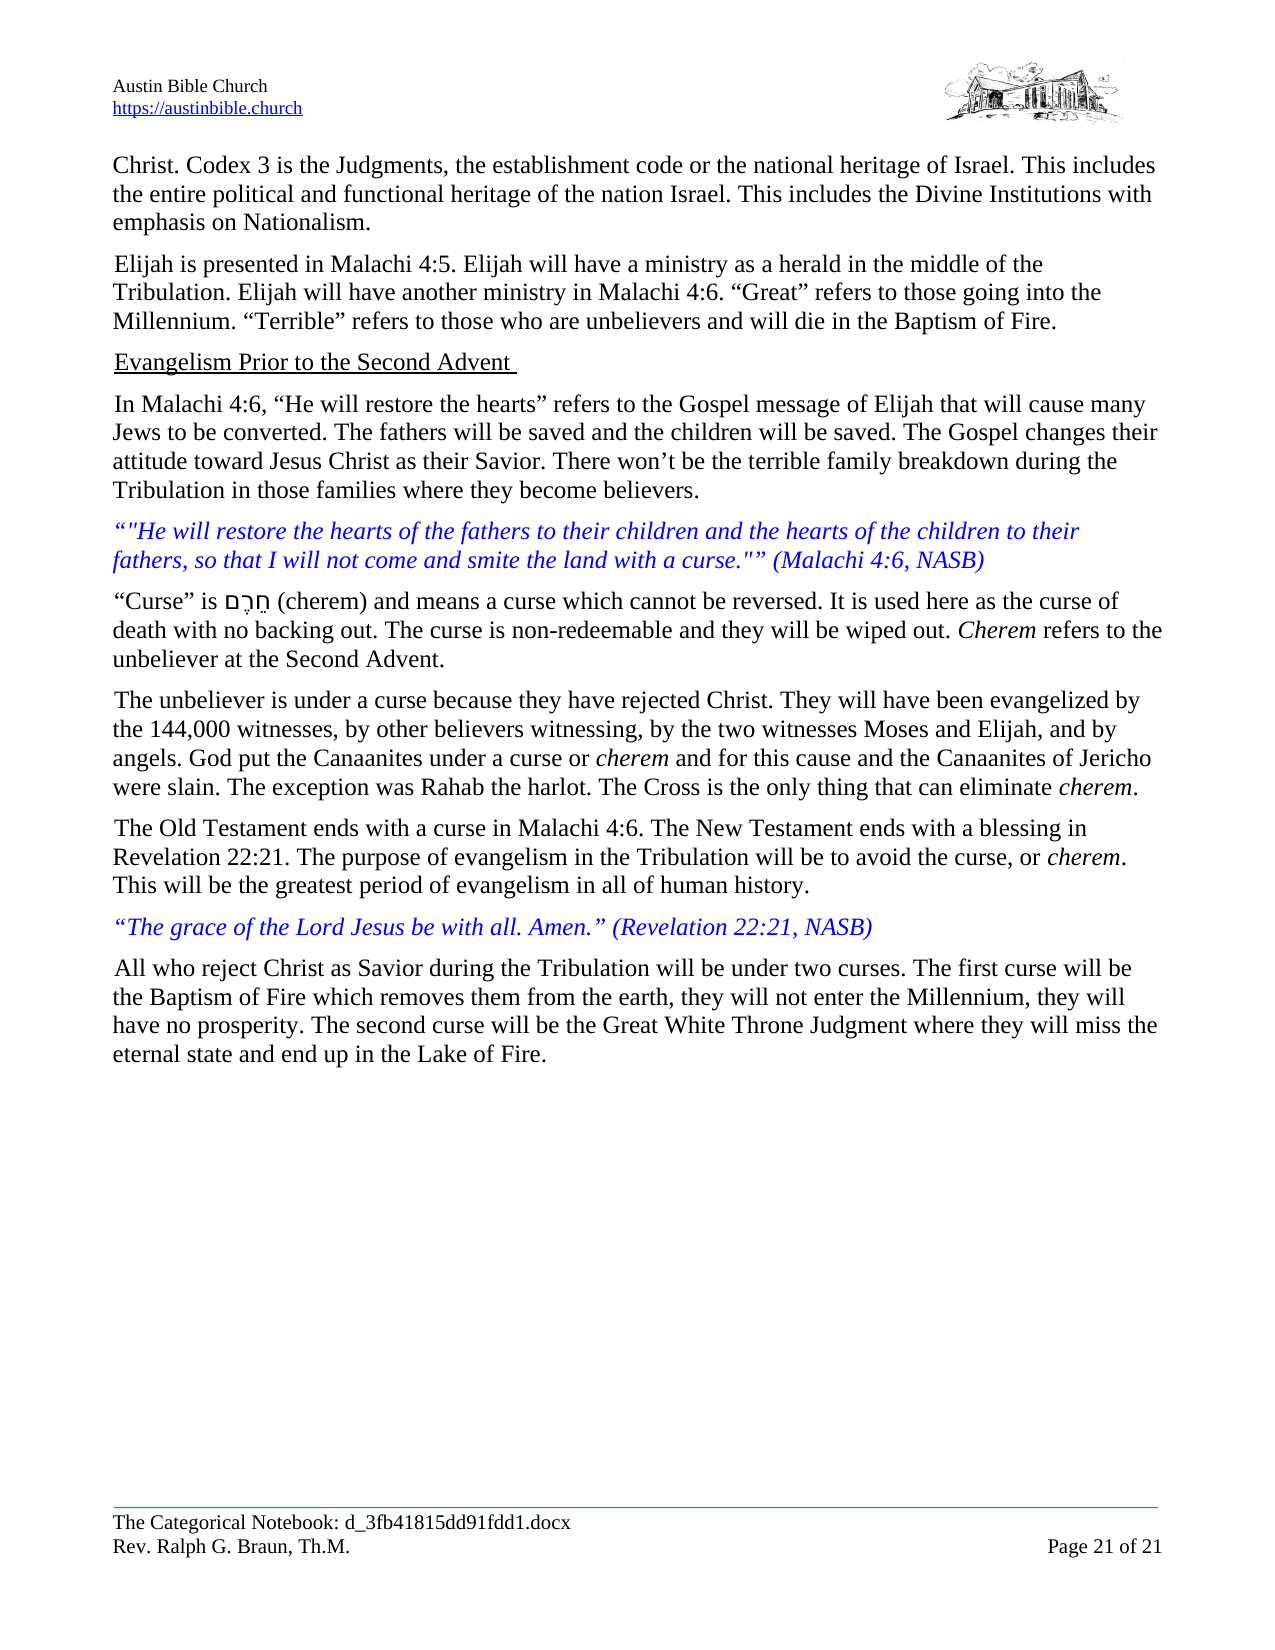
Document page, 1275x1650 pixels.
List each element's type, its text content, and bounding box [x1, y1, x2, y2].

text “Curse” is חֵרֶם (cherem) and means a curse which cannot be reversed. It is used here as the curse of death with no backing out. The curse is non-redeemable and they will be wiped out. Cherem refers to the unbeliever at the Second Advent. [112, 586, 1162, 673]
text “"He will restore the hearts of the fathers to their children and the hearts of the children to their fathers, so that I will not come and smite the land with a curse."” (Malachi 4:6, NASB) [112, 516, 1162, 574]
text “The grace of the Lord Jesus be with all. Amen.” (Revelation 22:21, NASB) [112, 912, 1162, 941]
text The Old Testament ends with a curse in Malachi 4:6. The New Testament ends with a blessing in Revelation 22:21. The purpose of evangelism in the Tribulation will be to avoid the curse, or cherem. This will be the greatest period of evangelism in all of human history. [112, 813, 1162, 899]
picture [944, 58, 1124, 125]
text All who reject Christ as Savior during the Tribulation will be under two curses. The first curse will be the Baptism of Fire which removes them from the earth, they will not enter the Millennium, they will have no prosperity. The second curse will be the Great White Throne Judgment where they will miss the eternal state and end up in the Lake of Fire. [112, 953, 1162, 1068]
text The unbeliever is under a curse because they have rejected Christ. They will have been evangelized by the 144,000 witnesses, by other believers witnessing, by the two witnesses Moses and Elijah, and by angels. God put the Canaanites under a curse or cherem and for this cause and the Canaanites of Jericho were slain. The exception was Rahab the harlot. The Cross is the only thing that can eliminate cherem. [112, 686, 1162, 801]
text Evangelism Prior to the Second Advent [112, 347, 1162, 376]
text In Malachi 4:6, “He will restore the hearts” refers to the Gospel message of Elijah that will cause many Jews to be converted. The fathers will be saved and the children will be saved. The Gospel changes their attitude toward Jesus Christ as their Savior. There won’t be the terrible family breakdown during the Tribulation in those families where they become believers. [112, 389, 1162, 504]
